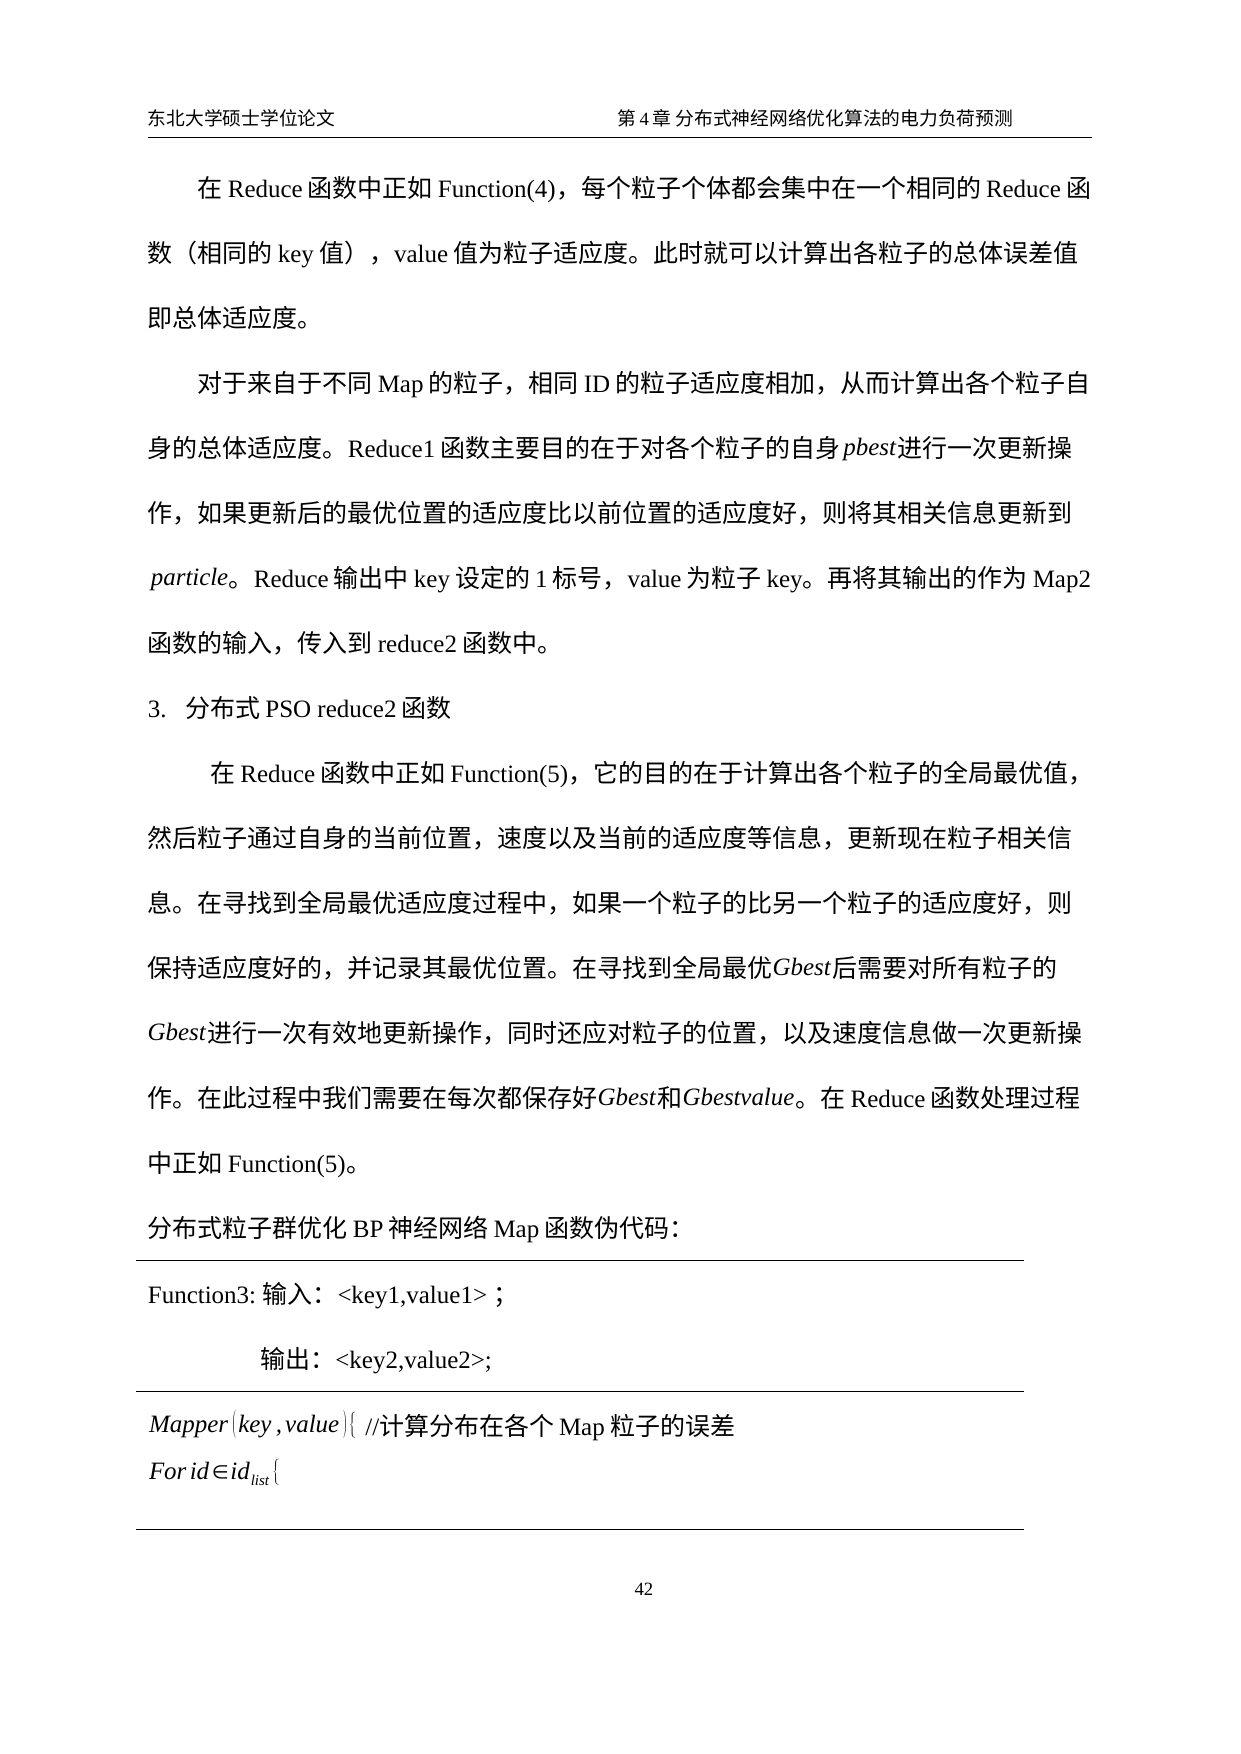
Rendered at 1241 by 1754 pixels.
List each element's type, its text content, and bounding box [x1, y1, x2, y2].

list 分布式PSO reduce2函数 [148, 674, 1092, 739]
text 在Reduce函数中正如Function(4)，每个粒子个体都会集中在一个相同的Reduce函数（相同的key值），value值为粒子适应度。此时就可以计算出各粒子的总体误差值即总体适应度。 [148, 154, 1092, 349]
text 在Reduce函数中正如Function(5)，它的目的在于计算出各个粒子的全局最优值，然后粒子通过自身的当前位置，速度以及当前的适应度等信息，更新现在粒子相关信息。在寻找到全局最优适应度过程中，如果一个粒子的比另一个粒子的适应度好，则保持适应度好的，并记录其最优位置。在寻找到全局最优后需要对所有粒子的进行一次有效地更新操作，同时还应对粒子的位置，以及速度信息做一次更新操作。在此过程中我们需要在每次都保存好和。在Reduce函数处理过程中正如Function(5)。 [148, 739, 1092, 1194]
text 对于来自于不同Map的粒子，相同ID的粒子适应度相加，从而计算出各个粒子自身的总体适应度。Reduce1函数主要目的在于对各个粒子的自身进行一次更新操作，如果更新后的最优位置的适应度比以前位置的适应度好，则将其相关信息更新到。Reduce输出中key设定的1标号，value为粒子key。再将其输出的作为Map2函数的输入，传入到reduce2函数中。 [148, 349, 1092, 674]
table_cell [136, 1392, 1024, 1529]
text 分布式粒子群优化BP神经网络Map函数伪代码： [148, 1194, 1092, 1259]
table_header Function3: 输入：<key1,value1> ； 输出：<key2,value2>; [136, 1261, 1024, 1391]
